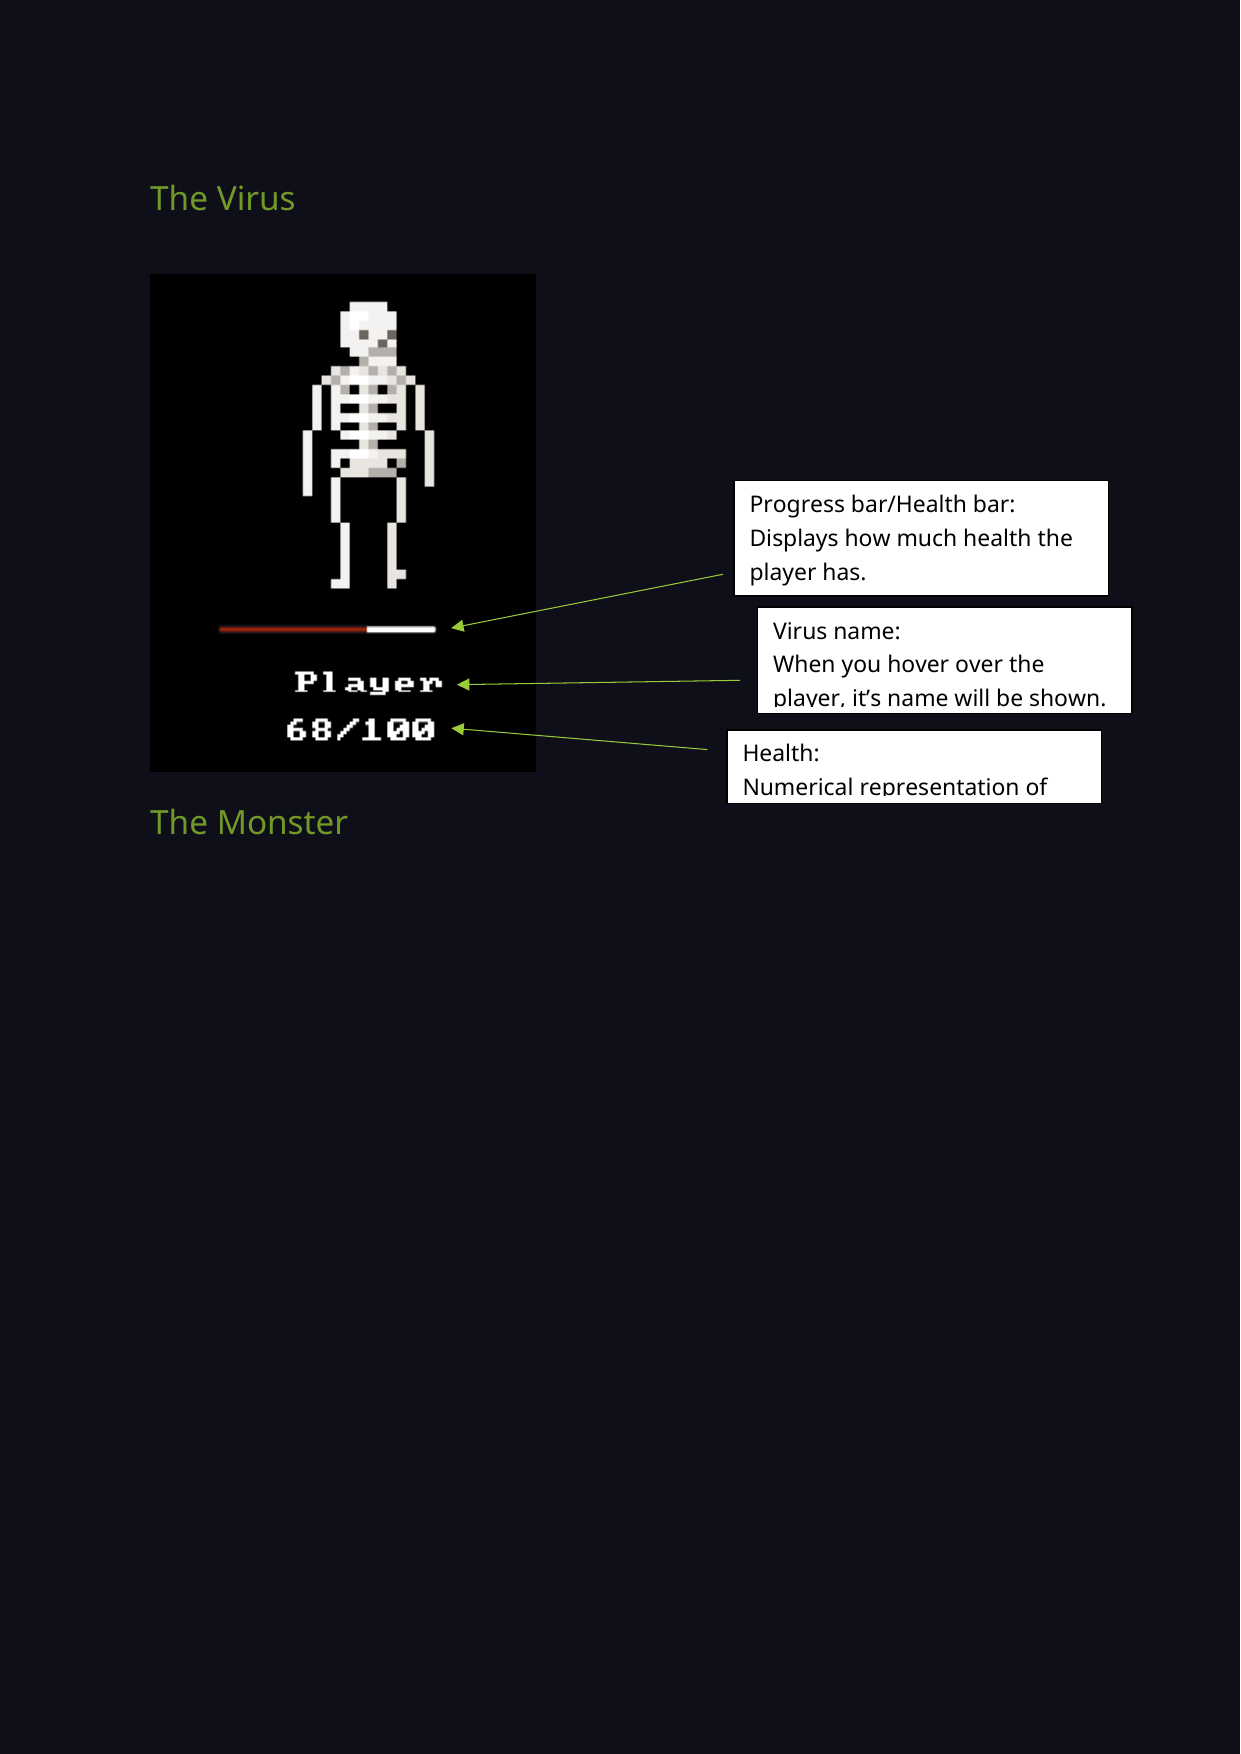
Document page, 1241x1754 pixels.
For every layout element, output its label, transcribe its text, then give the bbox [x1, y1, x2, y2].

picture [150, 274, 536, 772]
subtitle The Monster [150, 799, 1090, 844]
subtitle The Virus [150, 175, 1090, 220]
